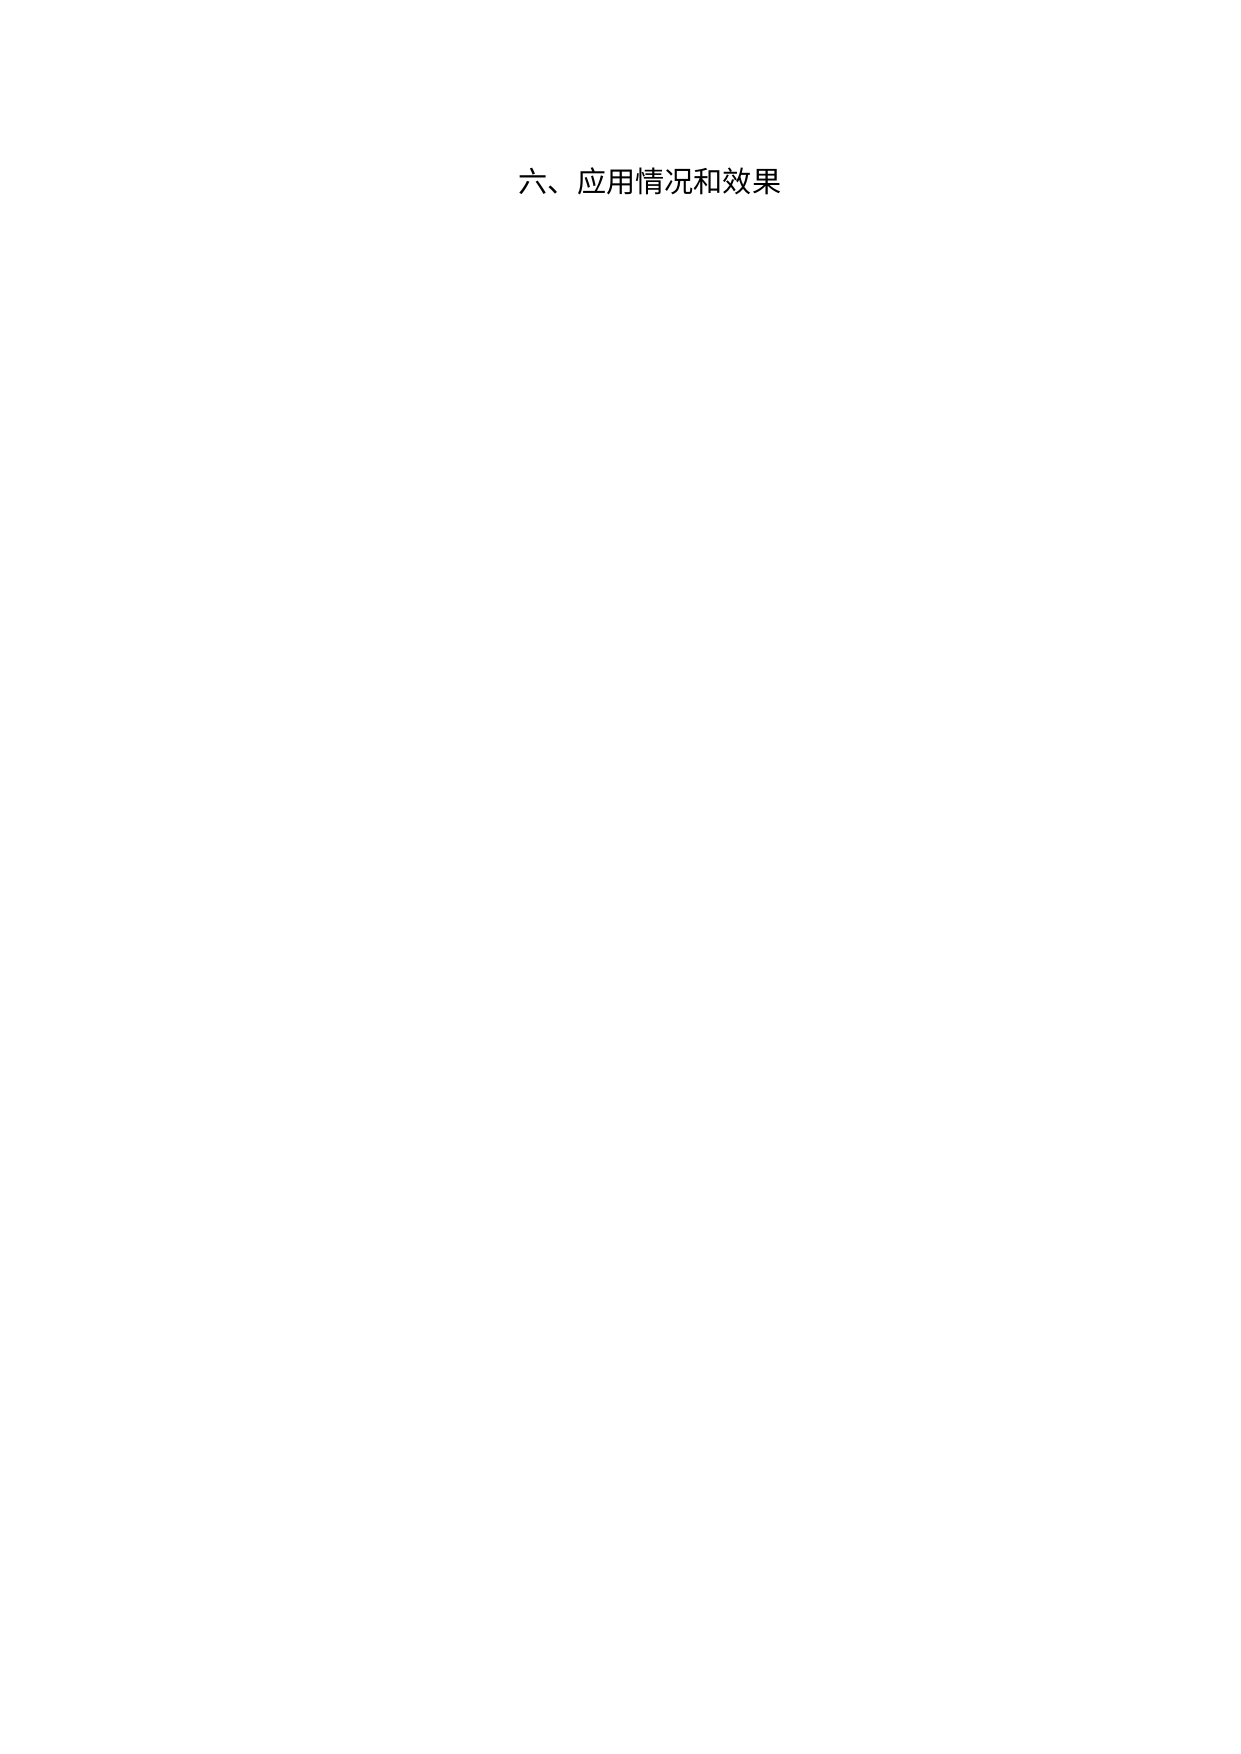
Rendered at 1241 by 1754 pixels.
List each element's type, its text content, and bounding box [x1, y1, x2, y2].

subtitle 六、应用情况和效果 [148, 147, 1152, 212]
